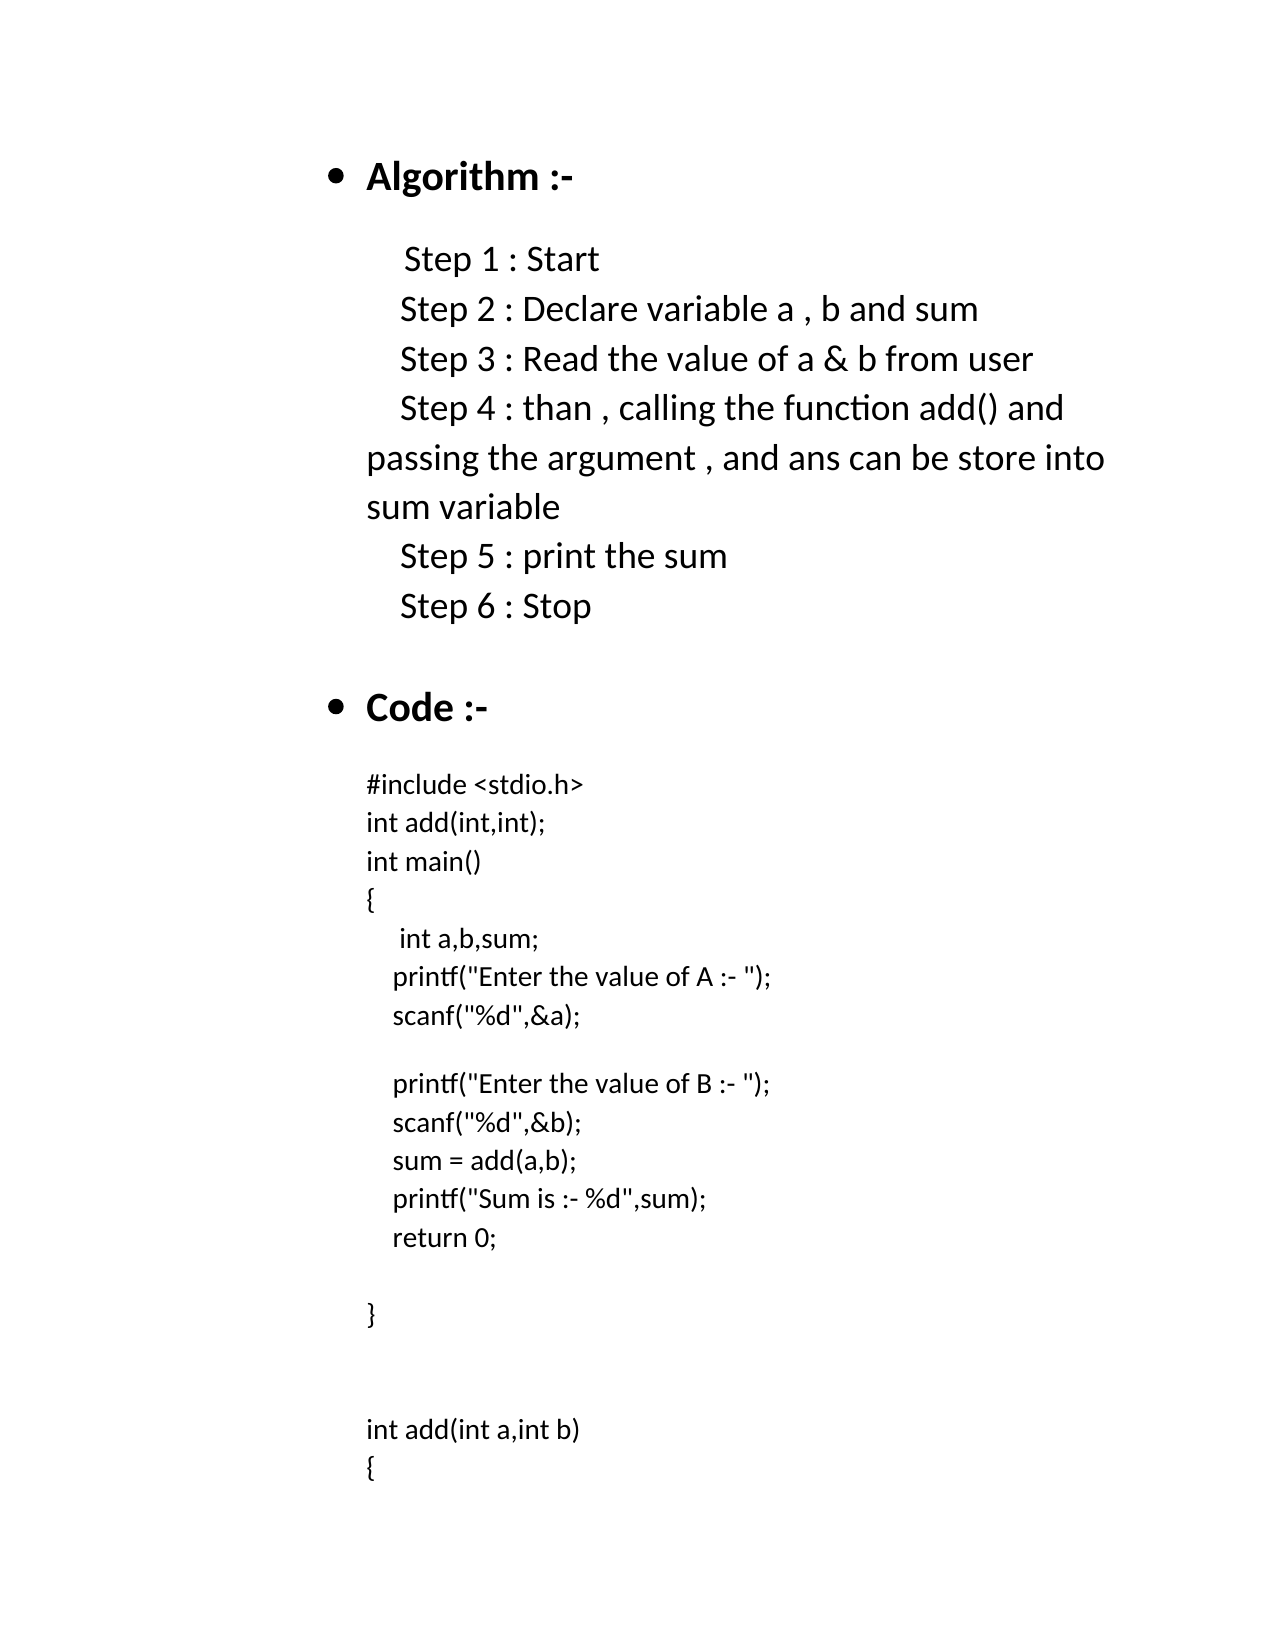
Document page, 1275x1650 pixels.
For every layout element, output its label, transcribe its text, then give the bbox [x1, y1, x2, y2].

list Code :- [329, 681, 1125, 732]
list return 0; [366, 1219, 1125, 1254]
list int add(int a,int b) [366, 1411, 1125, 1447]
list int a,b,sum; [366, 920, 1125, 955]
list } [366, 1296, 1125, 1331]
list printf("Enter the value of A :- "); [366, 958, 1125, 994]
list int main() [366, 843, 1125, 878]
list Algorithm :- [329, 150, 1125, 201]
list { [366, 1449, 1125, 1485]
list { [366, 881, 1125, 917]
list printf("Enter the value of B :- "); [366, 1065, 1125, 1101]
list #include <stdio.h> [366, 766, 1125, 802]
list int add(int,int); [366, 804, 1125, 840]
list sum = add(a,b); [366, 1142, 1125, 1178]
list scanf("%d",&a); [366, 997, 1125, 1032]
list Step 3 : Read the value of a & b from user [366, 334, 1125, 380]
list Step 1 : Start [366, 235, 1125, 281]
list Step 4 : than , calling the function add() and passing the argument , and ans can be store into sum variable [366, 384, 1125, 529]
list Step 6 : Stop [366, 582, 1125, 628]
list Step 5 : print the sum [366, 532, 1125, 578]
list scanf("%d",&b); [366, 1104, 1125, 1139]
list Step 2 : Declare variable a , b and sum [366, 285, 1125, 331]
list printf("Sum is :- %d",sum); [366, 1181, 1125, 1216]
